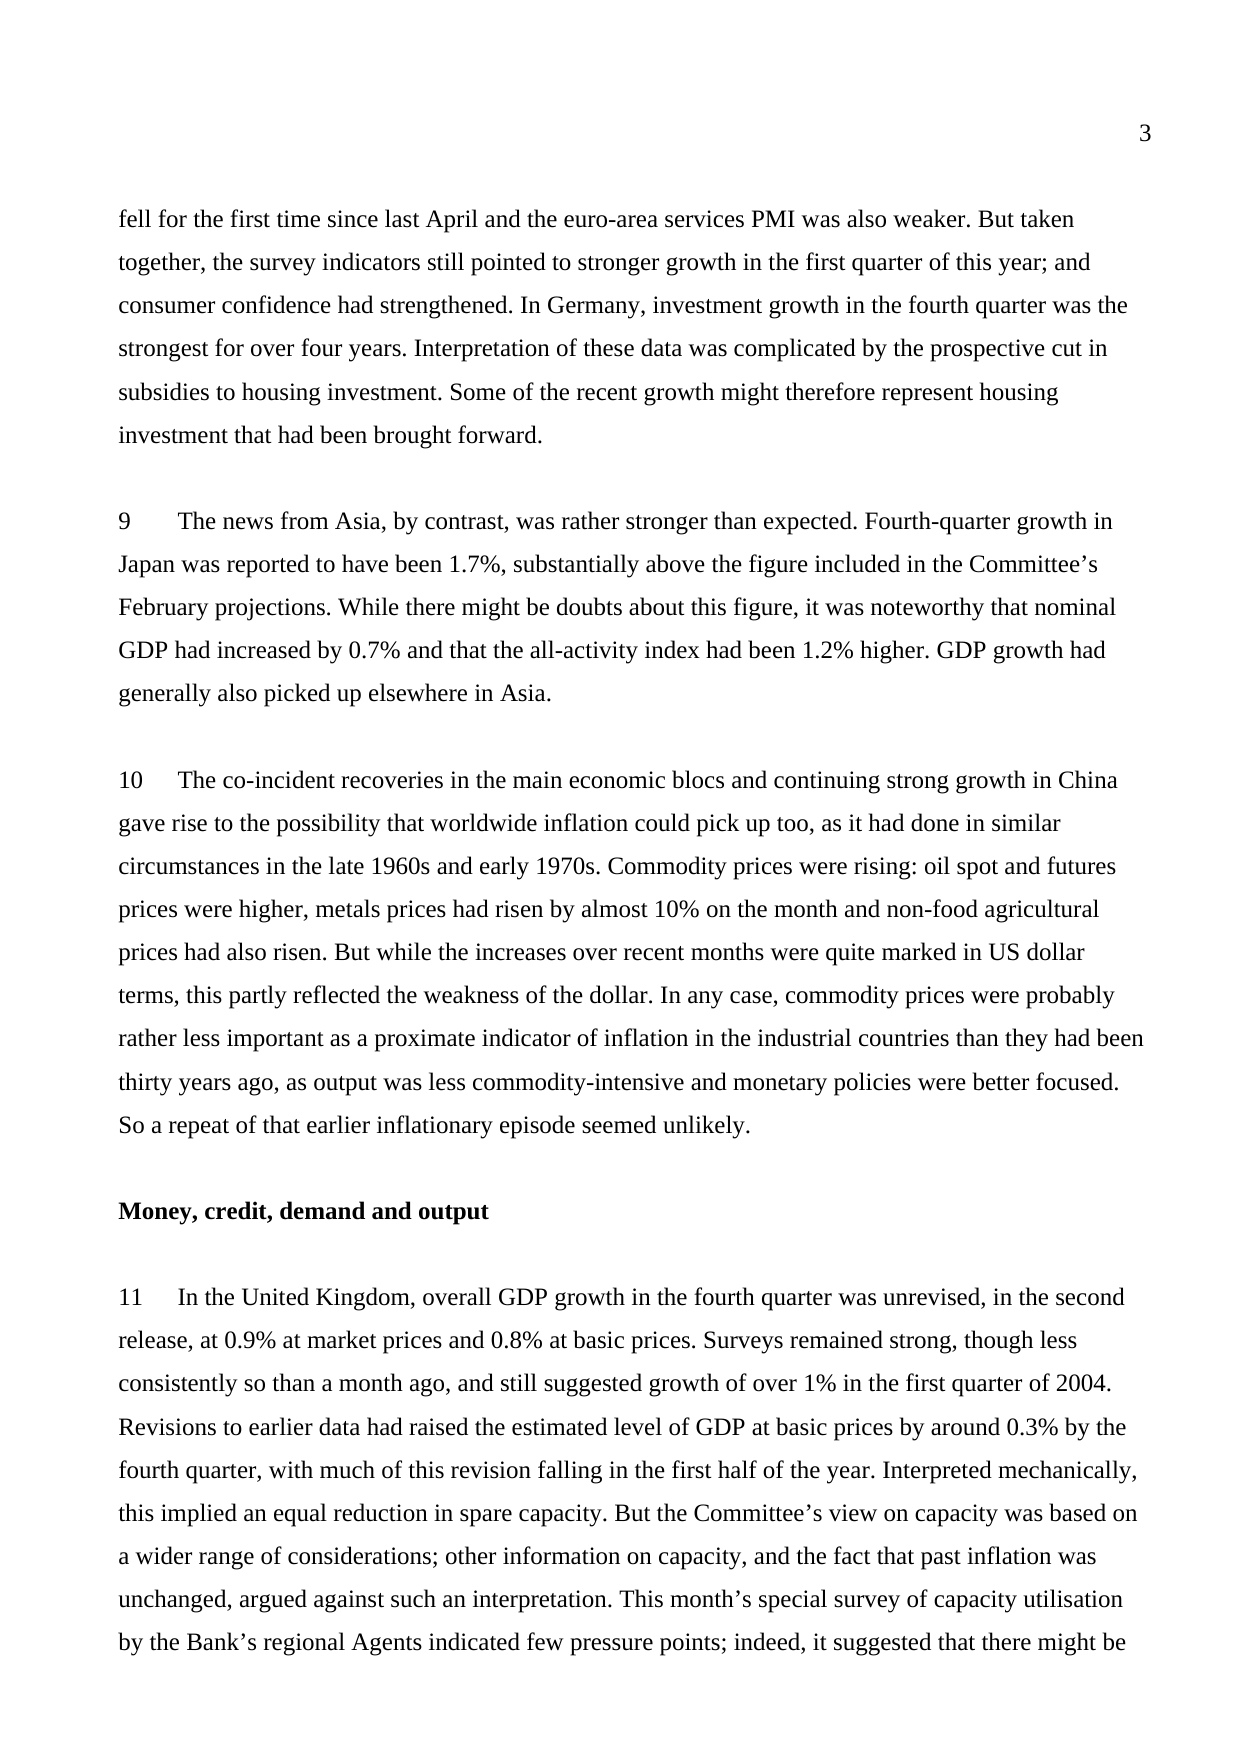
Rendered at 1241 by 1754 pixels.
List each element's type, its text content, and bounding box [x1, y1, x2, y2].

list The co-incident recoveries in the main economic blocs and continuing strong growth in China gave rise to the possibility that worldwide inflation could pick up too, as it had done in similar circumstances in the late 1960s and early 1970s. Commodity prices were rising: oil spot and futures prices were higher, metals prices had risen by almost 10% on the month and non-food agricultural prices had also risen. But while the increases over recent months were quite marked in US dollar terms, this partly reflected the weakness of the dollar. In any case, commodity prices were probably rather less important as a proximate indicator of inflation in the industrial countries than they had been thirty years ago, as output was less commodity-intensive and monetary policies were better focused. So a repeat of that earlier inflationary episode seemed unlikely. [118, 765, 1145, 1138]
text fell for the first time since last April and the euro-area services PMI was also weaker. But taken together, the survey indicators still pointed to stronger growth in the first quarter of this year; and consumer confidence had strengthened. In Germany, investment growth in the fourth quarter was the strongest for over four years. Interpretation of these data was complicated by the prospective cut in subsidies to housing investment. Some of the recent growth might therefore represent housing investment that had been brought forward. [118, 204, 1146, 448]
subtitle Money, credit, demand and output [118, 1196, 1163, 1225]
list The news from Asia, by contrast, was rather stronger than expected. Fourth-quarter growth in Japan was reported to have been 1.7%, substantially above the figure included in the Committee’s February projections. While there might be doubts about this figure, it was noteworthy that nominal GDP had increased by 0.7% and that the all-activity index had been 1.2% higher. GDP growth had generally also picked up elsewhere in Asia. [118, 506, 1124, 707]
list In the United Kingdom, overall GDP growth in the fourth quarter was unrevised, in the second release, at 0.9% at market prices and 0.8% at basic prices. Surveys remained strong, though less consistently so than a month ago, and still suggested growth of over 1% in the first quarter of 2004. Revisions to earlier data had raised the estimated level of GDP at basic prices by around 0.3% by the fourth quarter, with much of this revision falling in the first half of the year. Interpreted mechanically, this implied an equal reduction in spare capacity. But the Committee’s view on capacity was based on a wider range of considerations; other information on capacity, and the fact that past inflation was unchanged, argued against such an interpretation. This month’s special survey of capacity utilisation by the Bank’s regional Agents indicated few pressure points; indeed, it suggested that there might be [118, 1282, 1145, 1656]
